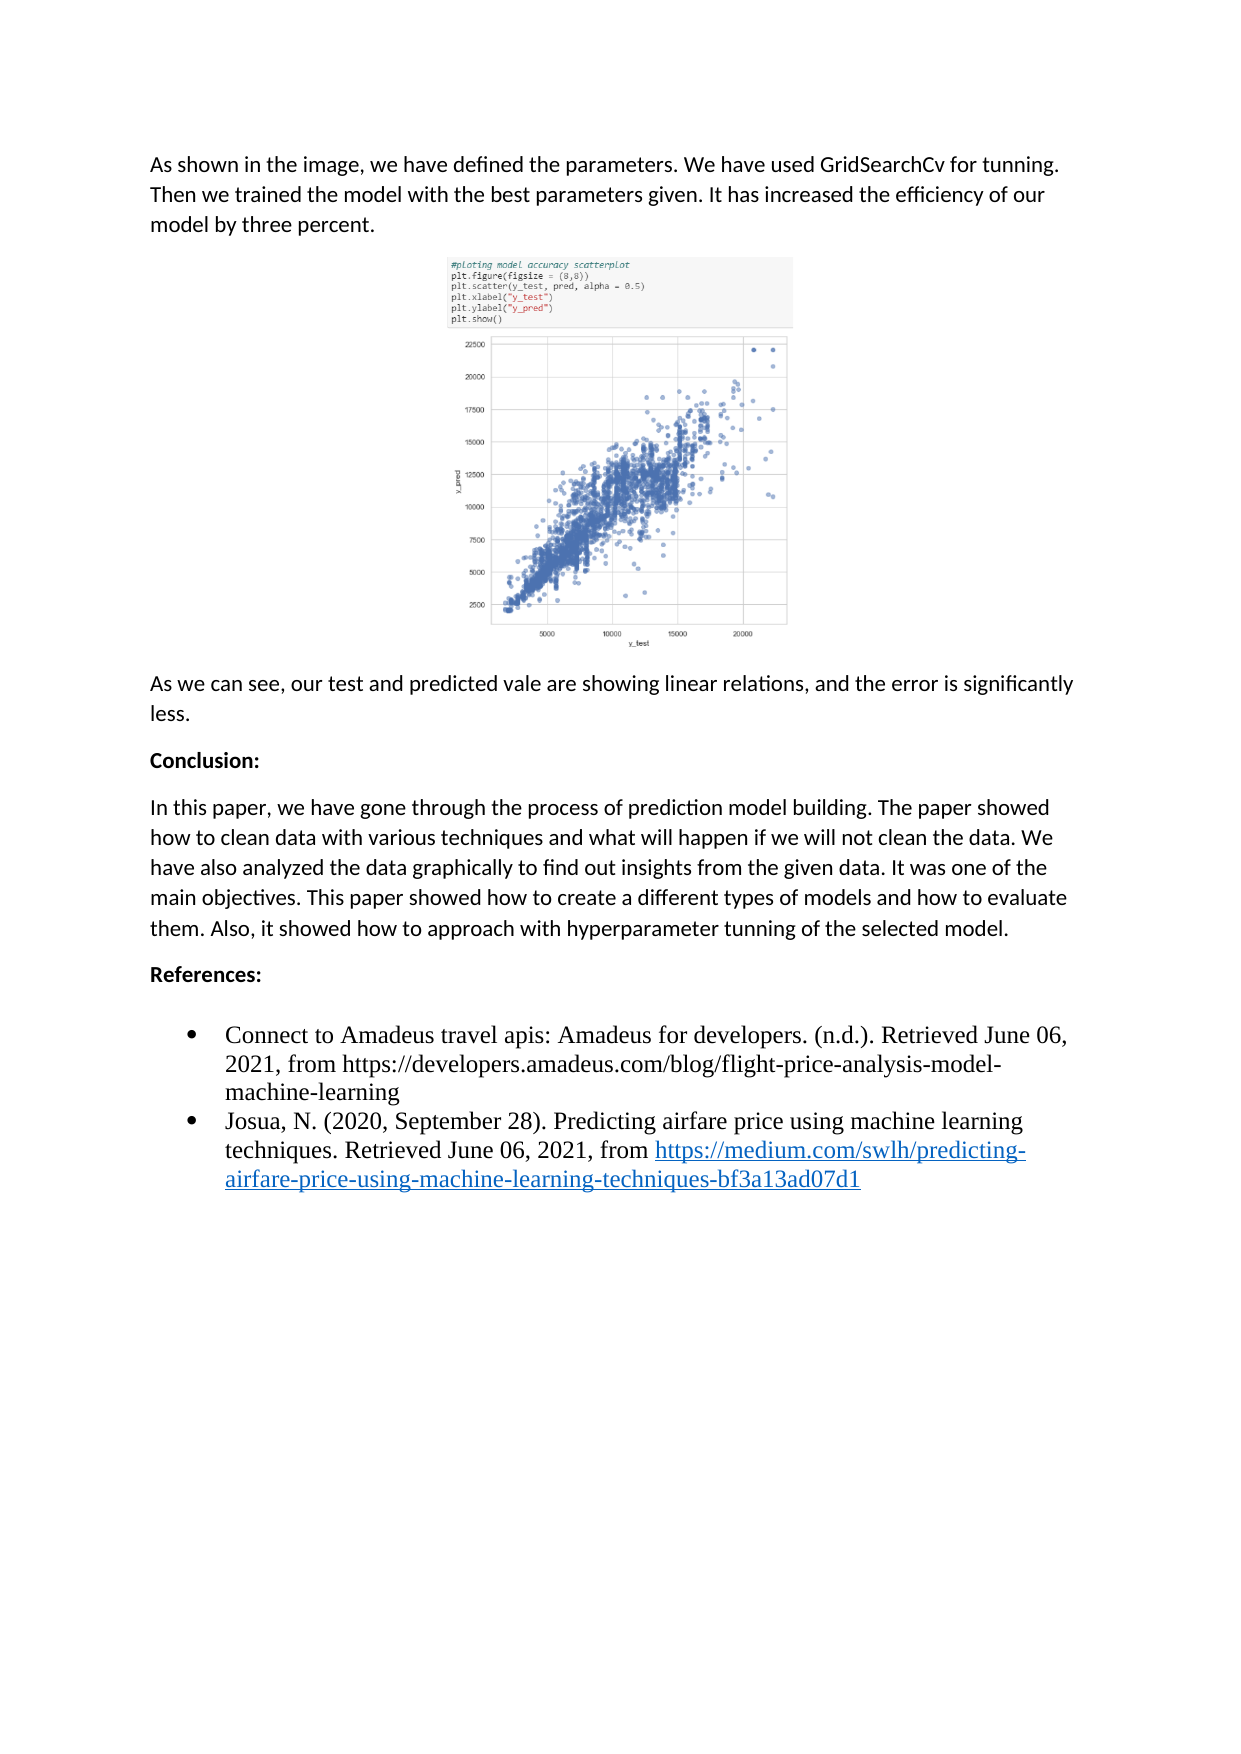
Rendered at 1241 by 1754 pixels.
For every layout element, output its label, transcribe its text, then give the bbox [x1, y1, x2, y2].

text In this paper, we have gone through the process of prediction model building. The paper showed how to clean data with various techniques and what will happen if we will not clean the data. We have also analyzed the data graphically to find out insights from the given data. It was one of the main objectives. This paper showed how to create a different types of models and how to evaluate them. Also, it showed how to approach with hyperparameter tunning of the selected model. [150, 793, 1090, 942]
list Connect to Amadeus travel apis: Amadeus for developers. (n.d.). Retrieved June 06, 2021, from https://developers.amadeus.com/blog/flight-price-analysis-model-machine-learning [187, 1020, 1090, 1106]
text References: [150, 961, 1090, 989]
text As shown in the image, we have defined the parameters. We have used GridSearchCv for tunning. Then we trained the model with the best parameters given. It has increased the efficiency of our model by three percent. [150, 150, 1090, 238]
text Conclusion: [150, 746, 1090, 774]
text As we can see, our test and predicted vale are showing linear relations, and the error is significantly less. [150, 669, 1090, 727]
list Josua, N. (2020, September 28). Predicting airfare price using machine learning techniques. Retrieved June 06, 2021, from https://medium.com/swlh/predicting-airfare-price-using-machine-learning-techniques-bf3a13ad07d1 [187, 1135, 1090, 1222]
picture [447, 257, 794, 651]
